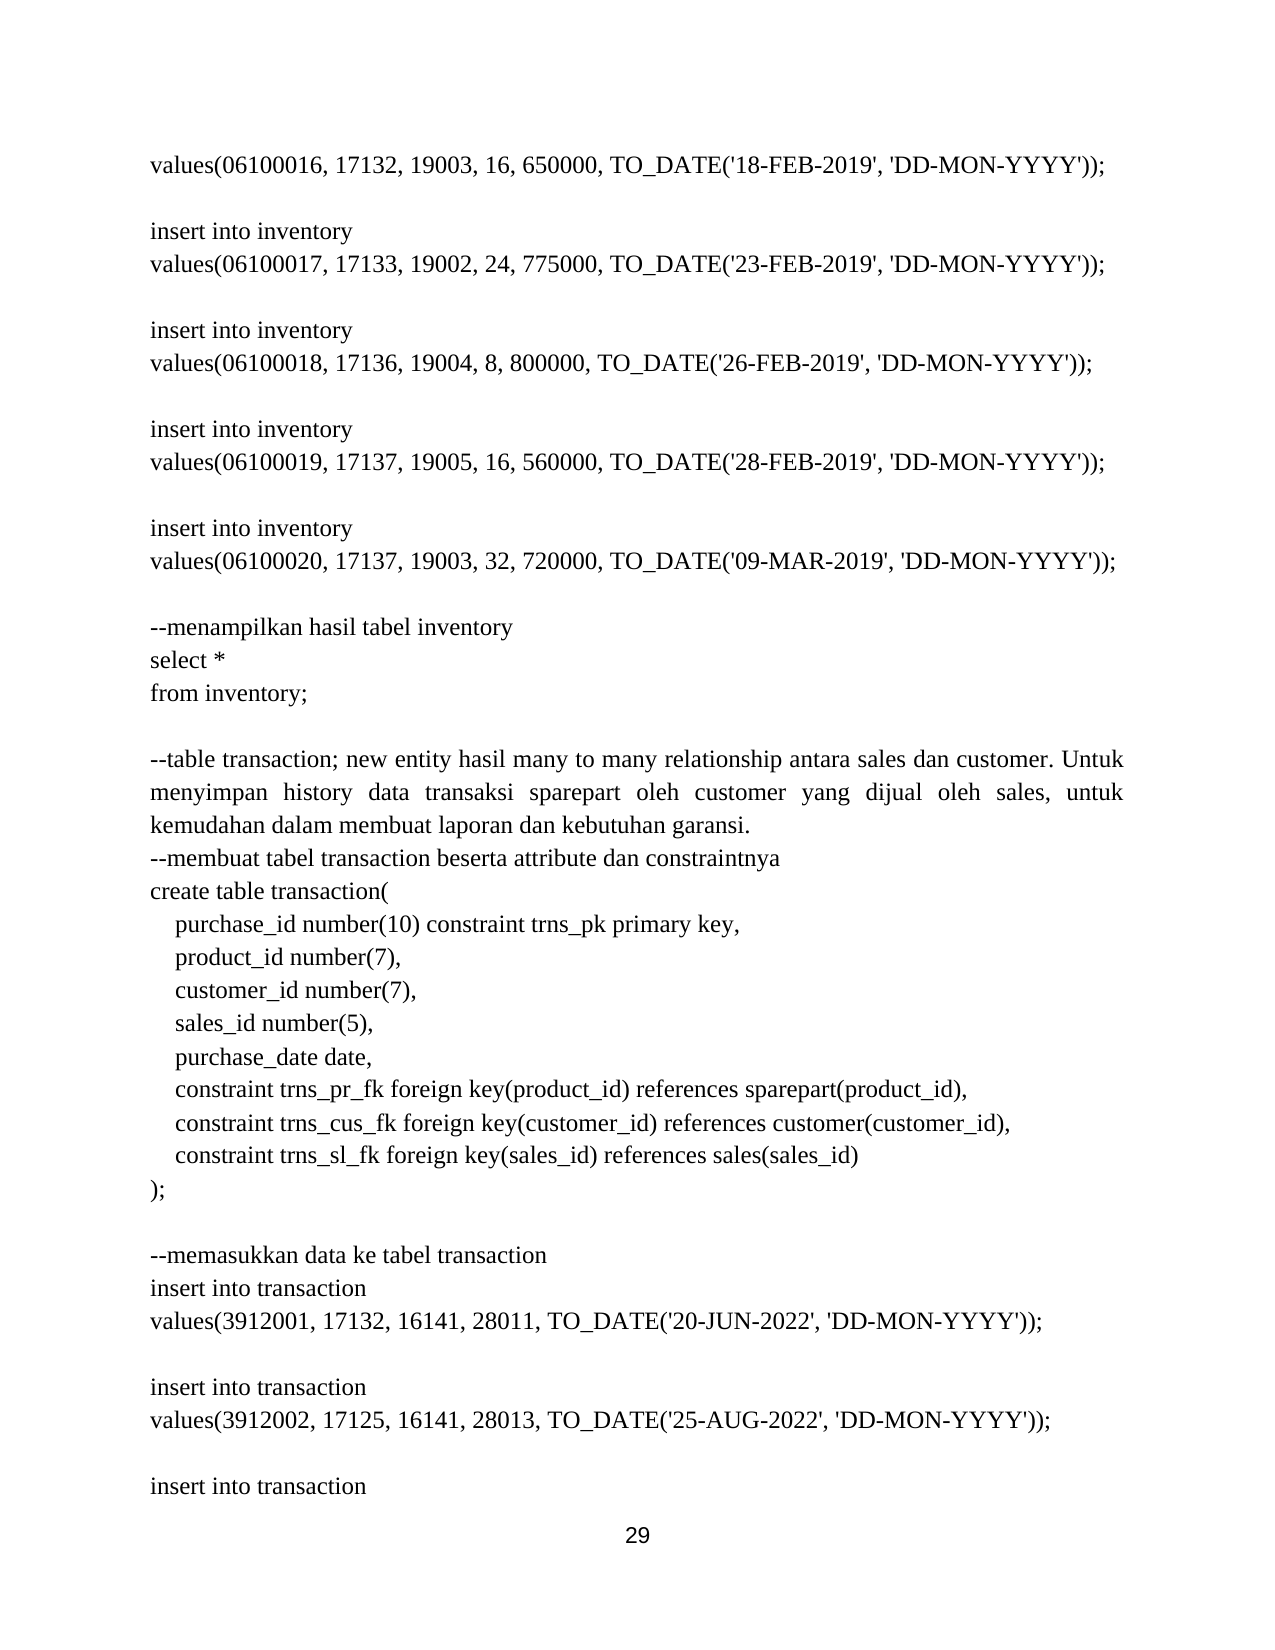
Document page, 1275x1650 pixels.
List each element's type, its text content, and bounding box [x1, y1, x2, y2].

text create table transaction( [150, 876, 1125, 905]
text product_id number(7), [150, 942, 1125, 971]
text insert into inventory [150, 513, 1125, 542]
text insert into transaction [150, 1372, 1125, 1401]
text --menampilkan hasil tabel inventory [150, 612, 1125, 641]
text values(06100020, 17137, 19003, 32, 720000, TO_DATE('09-MAR-2019', 'DD-MON-YYYY')); [150, 546, 1125, 575]
text constraint trns_pr_fk foreign key(product_id) references sparepart(product_id), [150, 1074, 1125, 1103]
text ); [150, 1174, 1125, 1202]
text select * [150, 645, 1125, 674]
text constraint trns_sl_fk foreign key(sales_id) references sales(sales_id) [150, 1141, 1125, 1169]
text values(06100019, 17137, 19005, 16, 560000, TO_DATE('28-FEB-2019', 'DD-MON-YYYY')); [150, 447, 1125, 476]
text customer_id number(7), [150, 976, 1125, 1004]
text values(06100016, 17132, 19003, 16, 650000, TO_DATE('18-FEB-2019', 'DD-MON-YYYY')); [150, 150, 1125, 179]
text constraint trns_cus_fk foreign key(customer_id) references customer(customer_id), [150, 1108, 1125, 1136]
text from inventory; [150, 678, 1125, 707]
text purchase_id number(10) constraint trns_pk primary key, [150, 909, 1125, 938]
text sales_id number(5), [150, 1008, 1125, 1037]
text values(06100017, 17133, 19002, 24, 775000, TO_DATE('23-FEB-2019', 'DD-MON-YYYY')); [150, 249, 1125, 278]
text values(06100018, 17136, 19004, 8, 800000, TO_DATE('26-FEB-2019', 'DD-MON-YYYY')); [150, 348, 1125, 377]
text insert into inventory [150, 414, 1125, 443]
text insert into inventory [150, 315, 1125, 344]
text values(3912002, 17125, 16141, 28013, TO_DATE('25-AUG-2022', 'DD-MON-YYYY')); [150, 1405, 1125, 1433]
text --table transaction; new entity hasil many to many relationship antara sales dan customer. Untuk menyimpan history data transaksi sparepart oleh customer yang dijual oleh sales, untuk kemudahan dalam membuat laporan dan kebutuhan garansi. [150, 744, 1125, 839]
text insert into transaction [150, 1273, 1125, 1301]
text insert into inventory [150, 216, 1125, 245]
text --memasukkan data ke tabel transaction [150, 1240, 1125, 1268]
text insert into transaction [150, 1471, 1125, 1499]
text purchase_date date, [150, 1042, 1125, 1070]
text values(3912001, 17132, 16141, 28011, TO_DATE('20-JUN-2022', 'DD-MON-YYYY')); [150, 1306, 1125, 1334]
text --membuat tabel transaction beserta attribute dan constraintnya [150, 843, 1125, 872]
